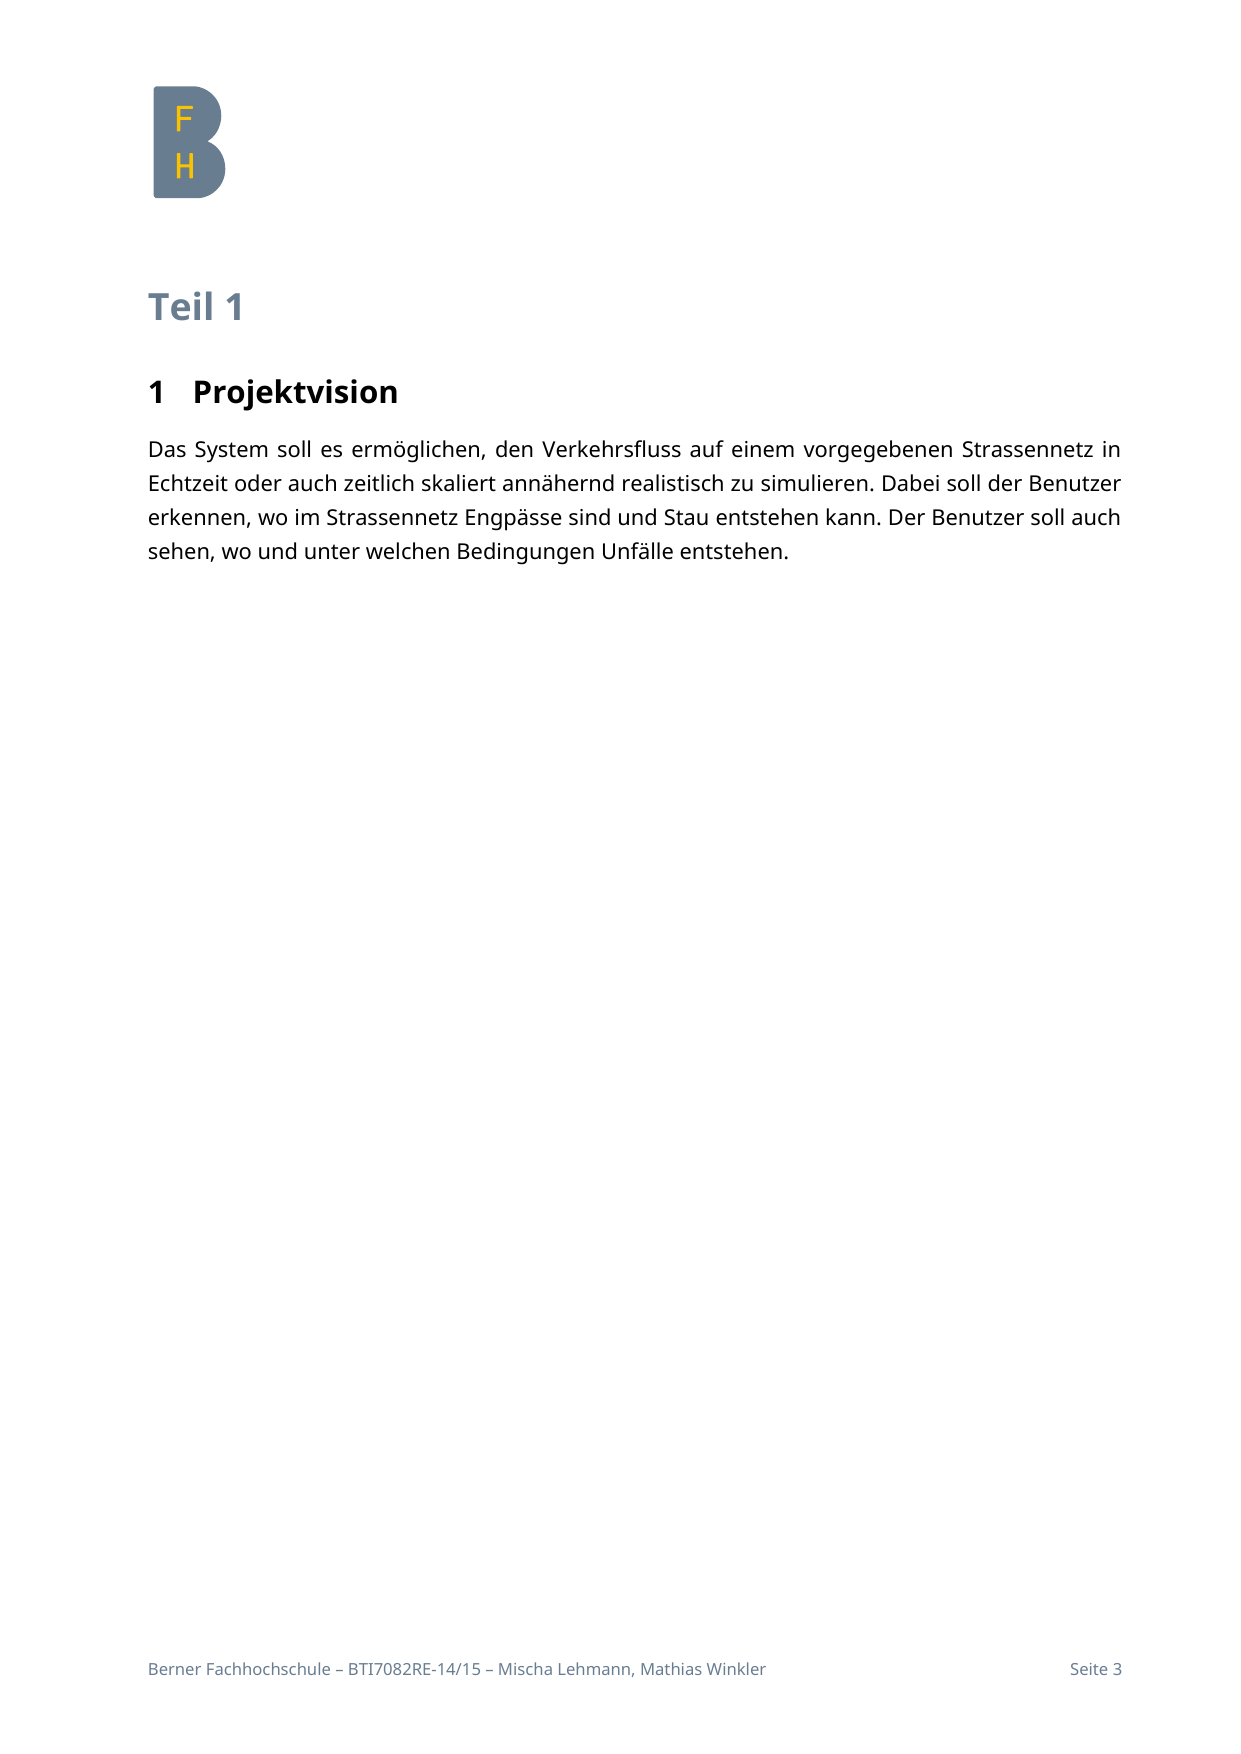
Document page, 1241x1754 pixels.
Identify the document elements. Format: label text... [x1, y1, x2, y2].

text Das System soll es ermöglichen, den Verkehrsfluss auf einem vorgegebenen Strassennetz in Echtzeit oder auch zeitlich skaliert annähernd realistisch zu simulieren. Dabei soll der Benutzer erkennen, wo im Strassennetz Engpässe sind und Stau entstehen kann. Der Benutzer soll auch sehen, wo und unter welchen Bedingungen Unfälle entstehen. [148, 434, 1122, 566]
text Teil 1 [148, 280, 1122, 331]
subtitle Projektvision [148, 370, 1122, 413]
